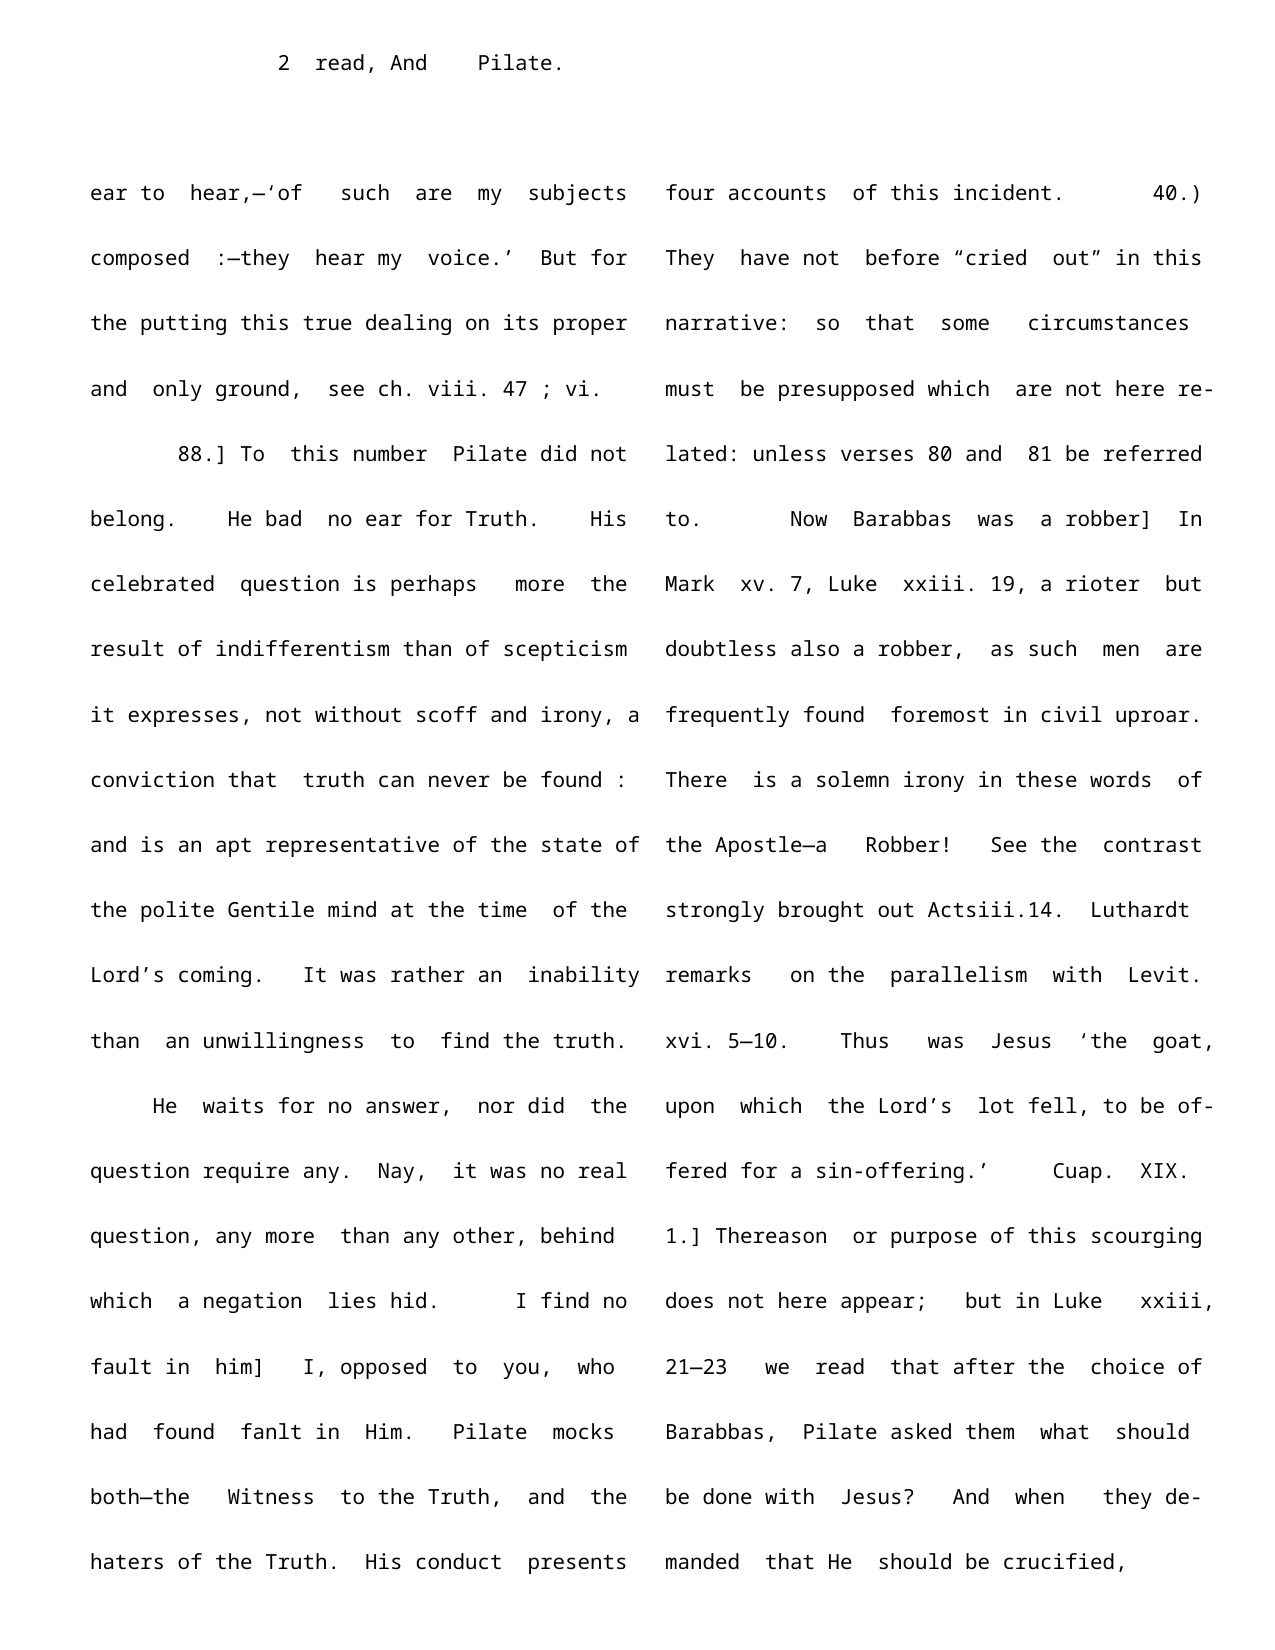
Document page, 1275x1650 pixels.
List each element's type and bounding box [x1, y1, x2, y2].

text [15, 15, 1260, 1608]
